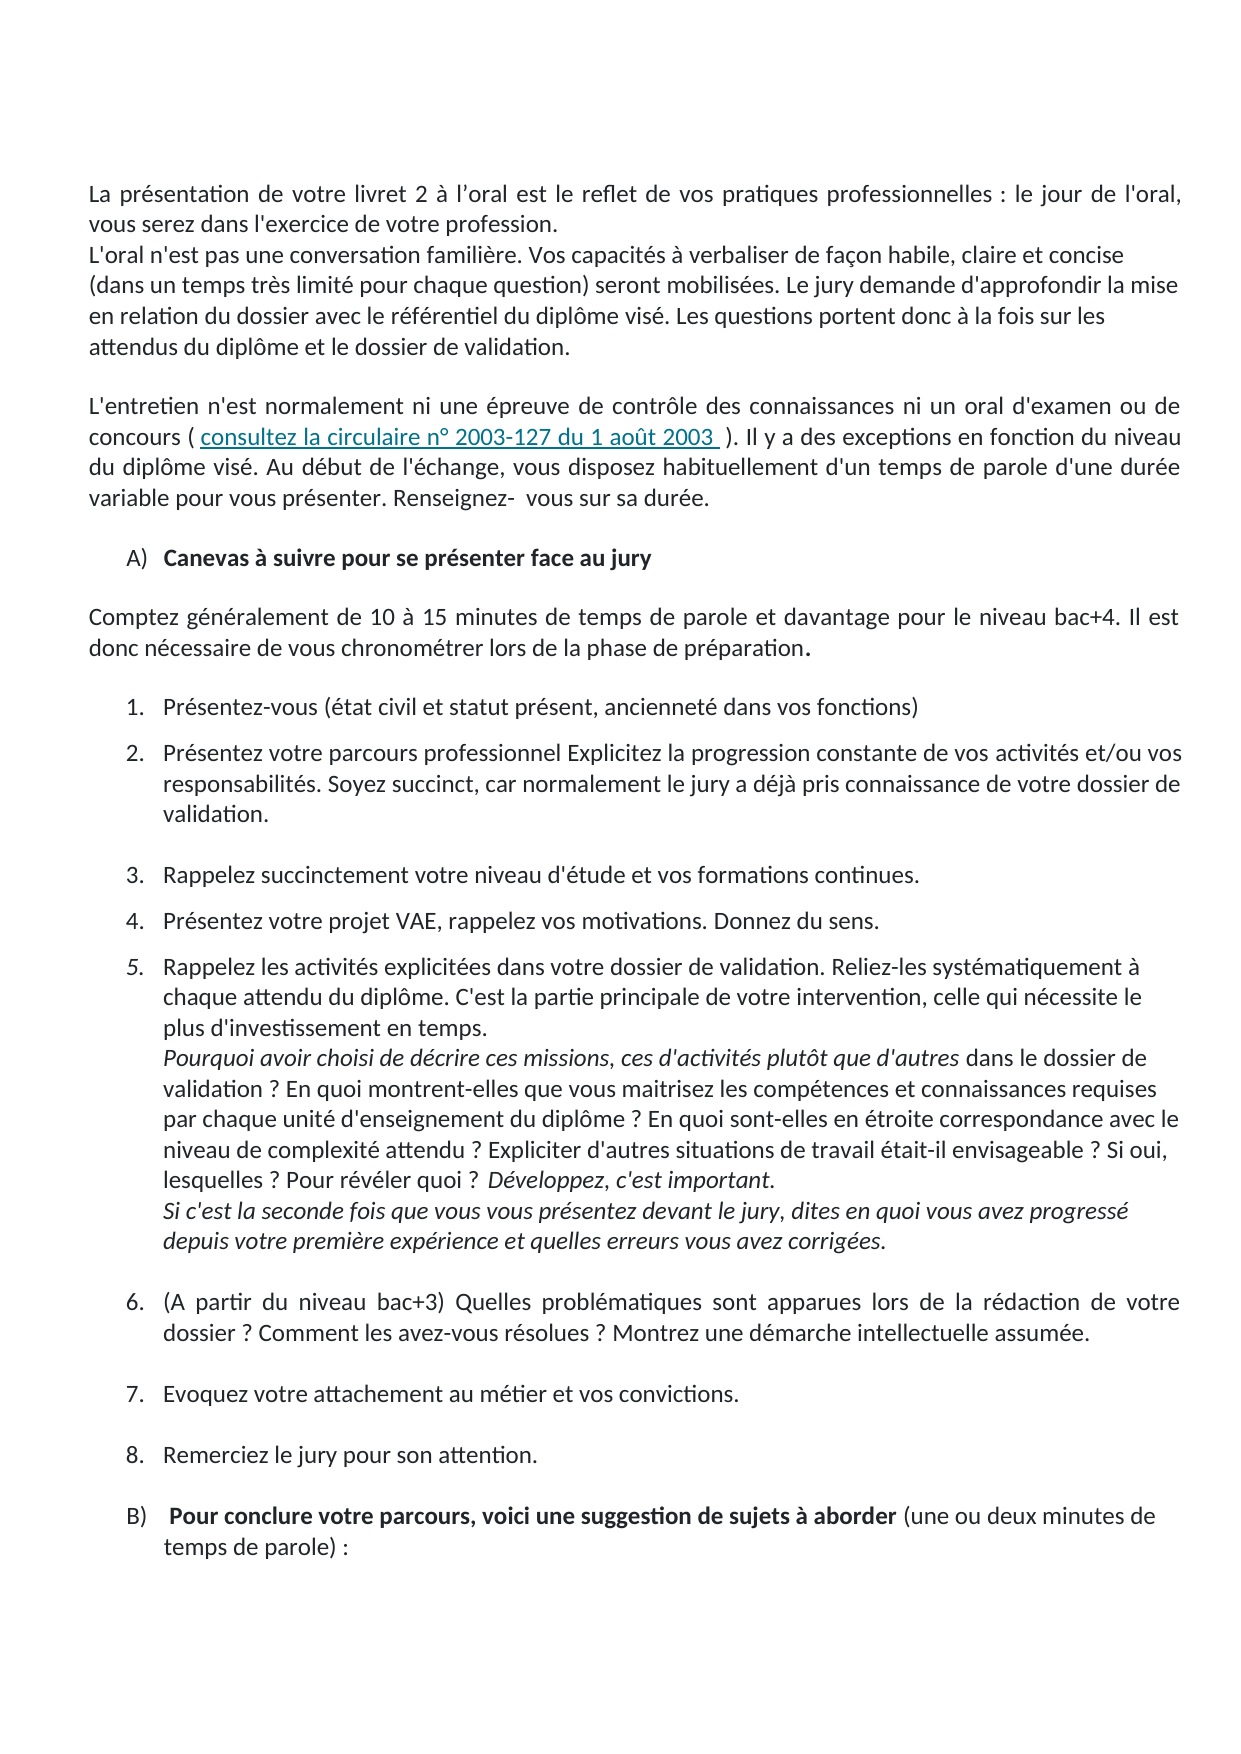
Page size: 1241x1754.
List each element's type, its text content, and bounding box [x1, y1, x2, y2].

list Rappelez succinctement votre niveau d'étude et vos formations continues. [126, 859, 1182, 890]
list Evoquez votre attachement au métier et vos convictions. [126, 1378, 1182, 1409]
list (A partir du niveau bac+3) Quelles problématiques sont apparues lors de la rédaction de votre dossier ? Comment les avez-vous résolues ? Montrez une démarche intellectuelle assumée. [126, 1287, 1182, 1348]
text L'oral n'est pas une conversation familière. Vos capacités à verbaliser de façon habile, claire et concise (dans un temps très limité pour chaque question) seront mobilisées. Le jury demande d'approfondir la mise en relation du dossier avec le référentiel du diplôme visé. Les questions portent donc à la fois sur les attendus du diplôme et le dossier de validation. [88, 239, 1182, 361]
text L'entretien n'est normalement ni une épreuve de contrôle des connaissances ni un oral d'examen ou de concours ( consultez la circulaire n° 2003-127 du 1 août 2003 ). Il y a des exceptions en fonction du niveau du diplôme visé. Au début de l'échange, vous disposez habituellement d'un temps de parole d'une durée variable pour vous présenter. Renseignez- vous sur sa durée. [88, 390, 1182, 512]
list Présentez votre parcours professionnel Explicitez la progression constante de vos activités et/ou vos responsabilités. Soyez succinct, car normalement le jury a déjà pris connaissance de votre dossier de validation. [126, 737, 1182, 829]
text Comptez généralement de 10 à 15 minutes de temps de parole et davantage pour le niveau bac+4. Il est donc nécessaire de vous chronométrer lors de la phase de préparation. [88, 601, 1182, 662]
list Rappelez les activités explicitées dans votre dossier de validation. Reliez-les systématiquement à chaque attendu du diplôme. C'est la partie principale de votre intervention, celle qui nécessite le plus d'investissement en temps. Pourquoi avoir choisi de décrire ces missions, ces d'activités plutôt que d'autres dans le dossier de validation ? En quoi montrent-elles que vous maitrisez les compétences et connaissances requises par chaque unité d'enseignement du diplôme ? En quoi sont-elles en étroite correspondance avec le niveau de complexité attendu ? Expliciter d'autres situations de travail était-il envisageable ? Si oui, lesquelles ? Pour révéler quoi ? Développez, c'est important. Si c'est la seconde fois que vous vous présentez devant le jury, dites en quoi vous avez progressé depuis votre première expérience et quelles erreurs vous avez corrigées. [126, 951, 1182, 1256]
list Présentez-vous (état civil et statut présent, ancienneté dans vos fonctions) [126, 692, 1182, 722]
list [126, 1500, 1182, 1561]
text La présentation de votre livret 2 à l’oral est le reflet de vos pratiques professionnelles : le jour de l'oral, vous serez dans l'exercice de votre profession. [88, 178, 1182, 239]
list Présentez votre projet VAE, rappelez vos motivations. Donnez du sens. [126, 905, 1182, 936]
list Canevas à suivre pour se présenter face au jury [126, 542, 1182, 572]
list Remerciez le jury pour son attention. [126, 1439, 1182, 1470]
